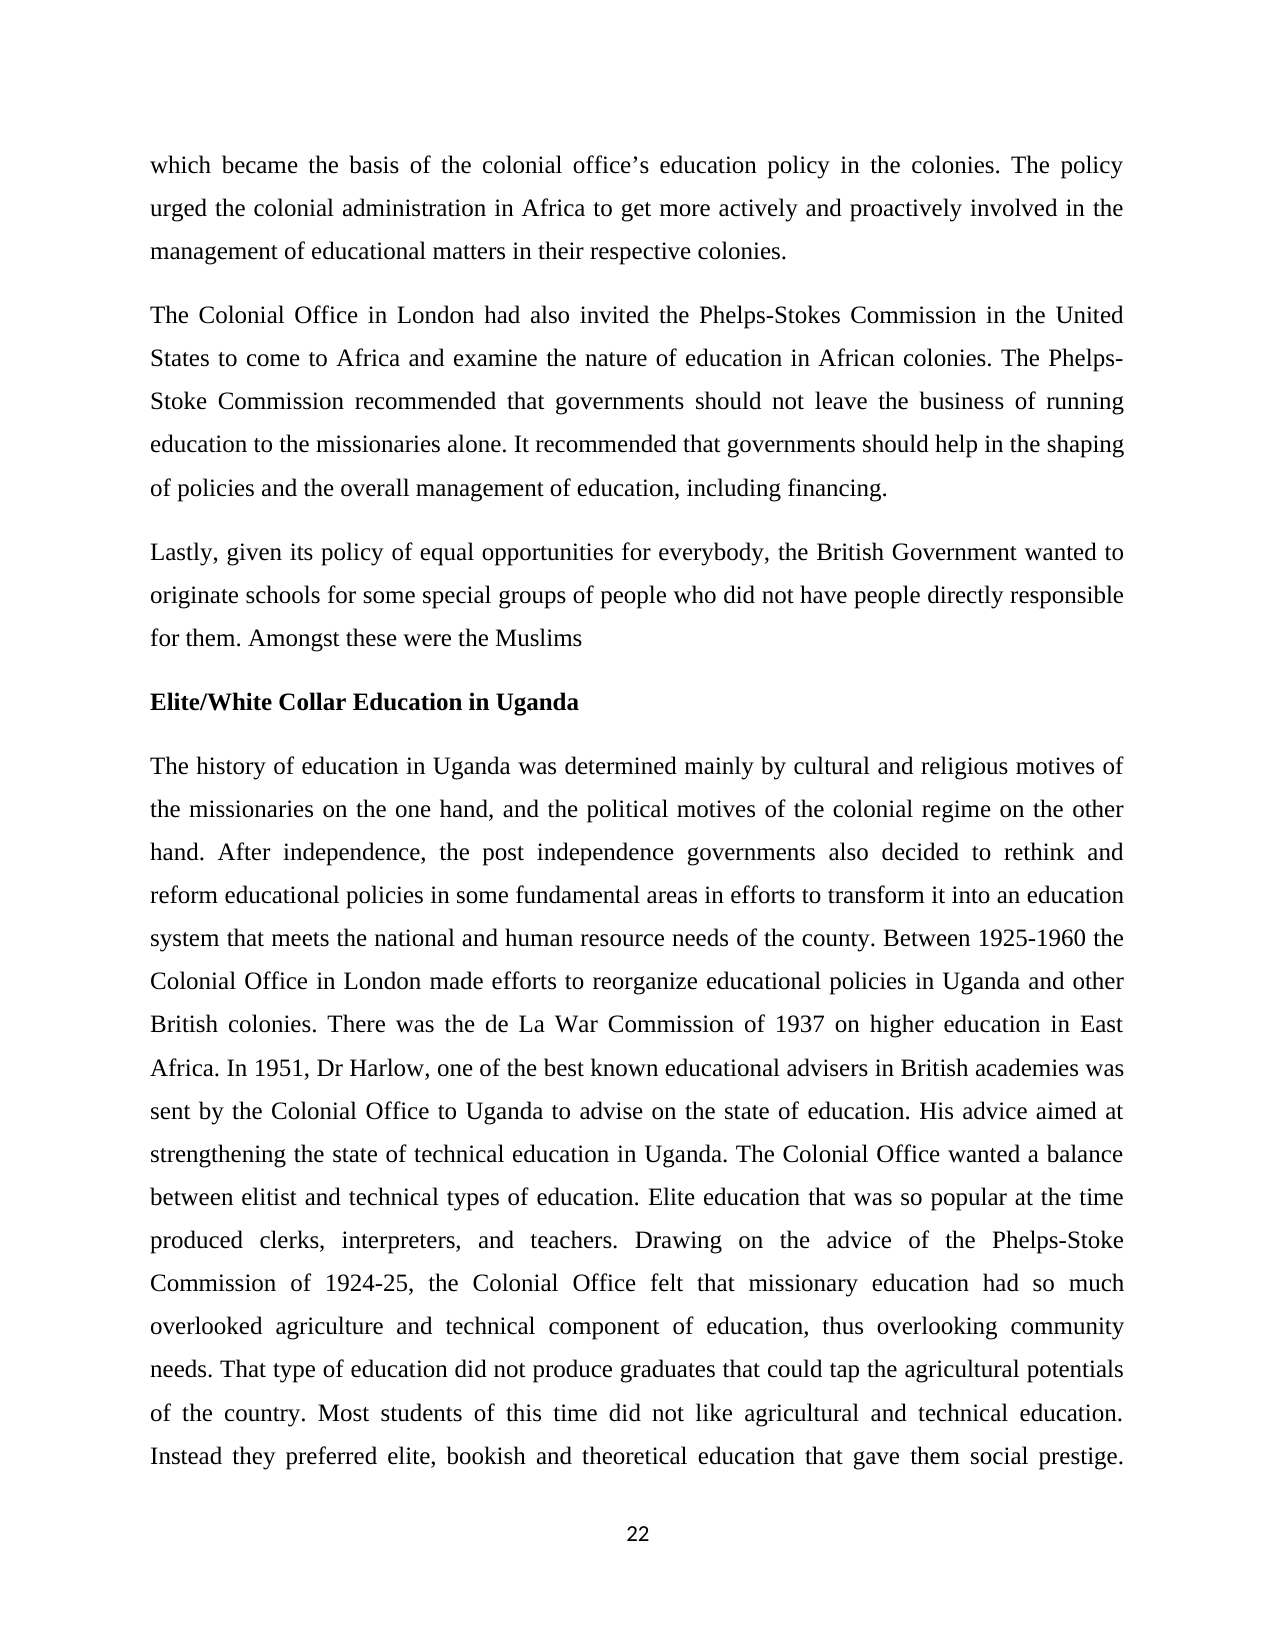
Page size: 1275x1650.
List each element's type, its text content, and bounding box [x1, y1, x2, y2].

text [150, 150, 1125, 265]
text Lastly, given its policy of equal opportunities for everybody, the British Government wanted to originate schools for some special groups of people who did not have people directly responsible for them. Amongst these were the Muslims [150, 537, 1125, 652]
text The Colonial Office in London had also invited the Phelps-Stokes Commission in the United States to come to Africa and examine the nature of education in African colonies. The Phelps-Stoke Commission recommended that governments should not leave the business of running education to the missionaries alone. It recommended that governments should help in the shaping of policies and the overall management of education, including financing. [150, 300, 1125, 501]
text Elite/White Collar Education in Uganda [150, 687, 1125, 716]
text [150, 751, 1125, 1469]
